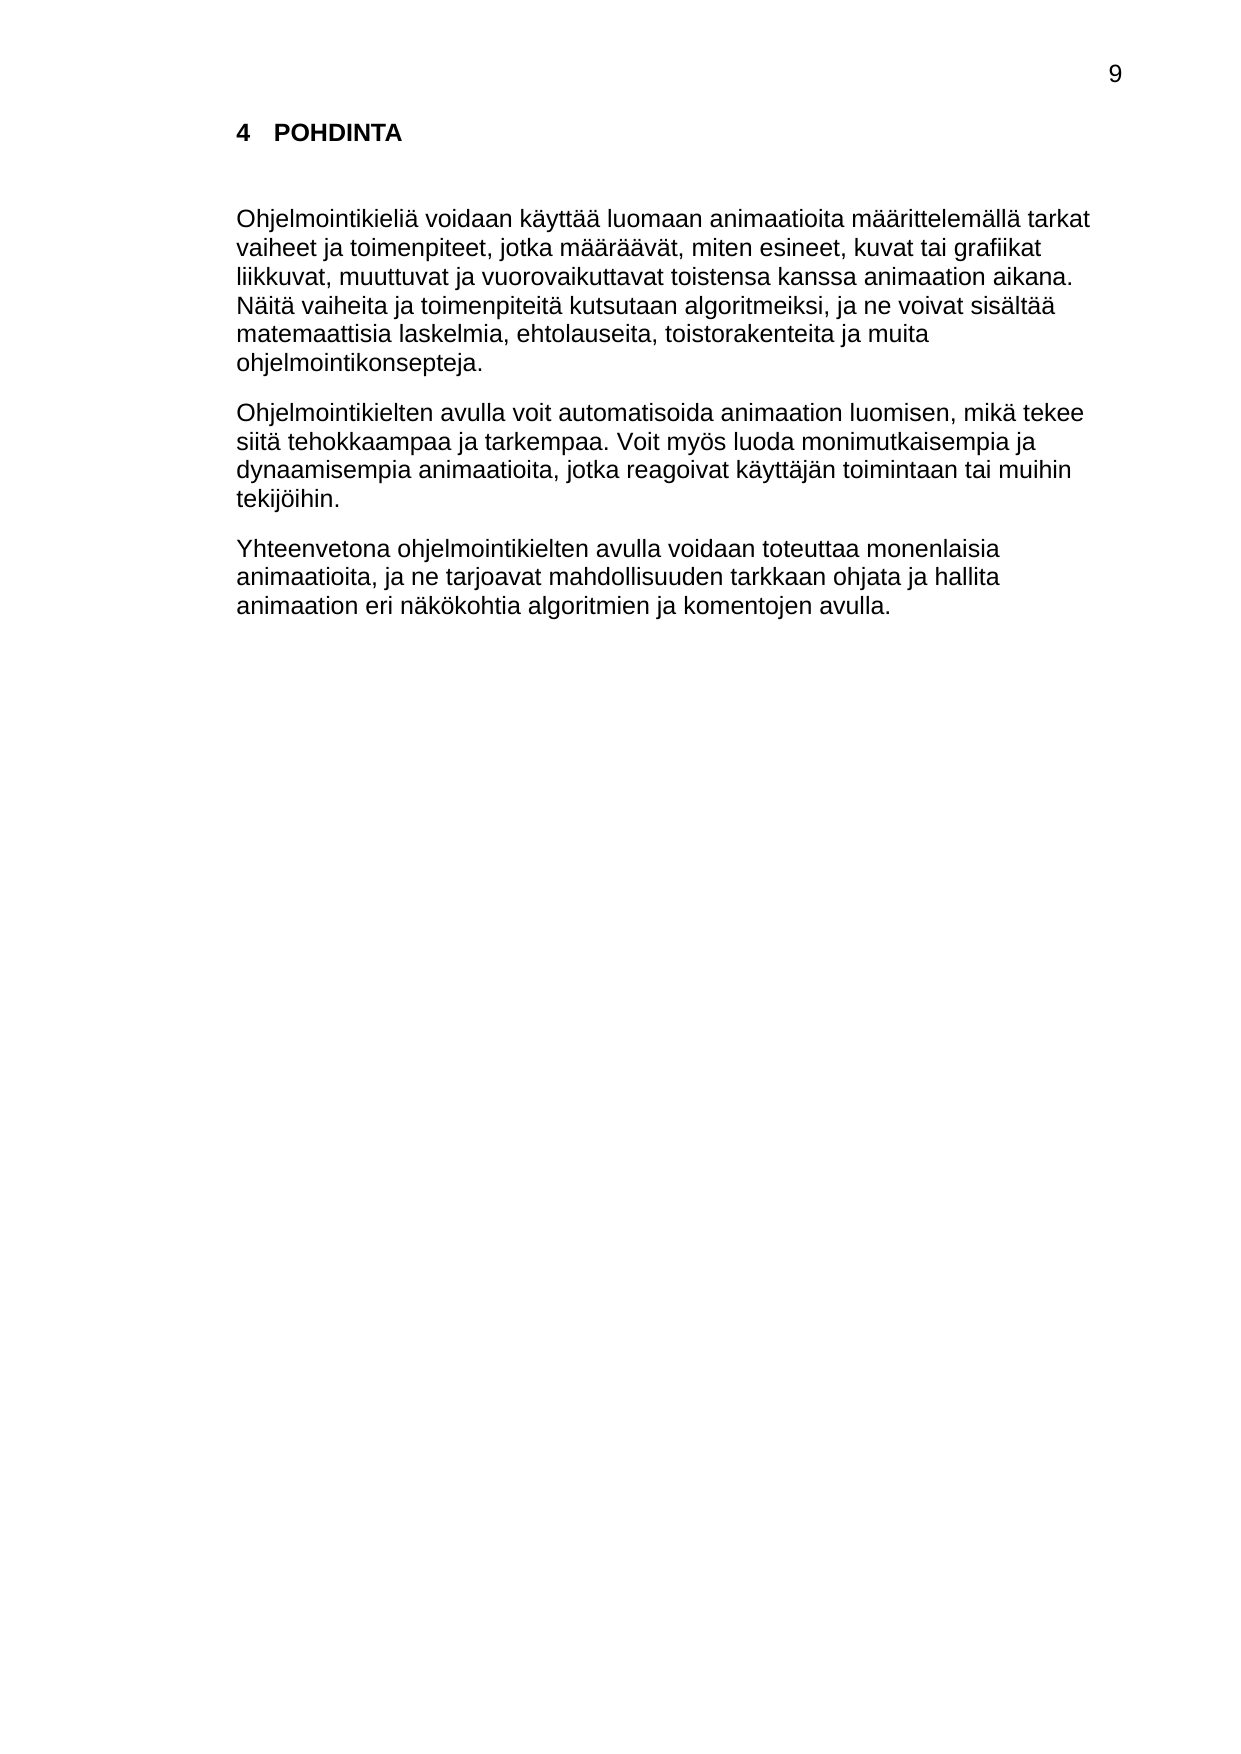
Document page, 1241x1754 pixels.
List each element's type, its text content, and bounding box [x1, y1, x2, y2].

text Ohjelmointikielten avulla voit automatisoida animaation luomisen, mikä tekee siitä tehokkaampaa ja tarkempaa. Voit myös luoda monimutkaisempia ja dynaamisempia animaatioita, jotka reagoivat käyttäjän toimintaan tai muihin tekijöihin. [236, 398, 1122, 513]
text Ohjelmointikieliä voidaan käyttää luomaan animaatioita määrittelemällä tarkat vaiheet ja toimenpiteet, jotka määräävät, miten esineet, kuvat tai grafiikat liikkuvat, muuttuvat ja vuorovaikuttavat toistensa kanssa animaation aikana. Näitä vaiheita ja toimenpiteitä kutsutaan algoritmeiksi, ja ne voivat sisältää matemaattisia laskelmia, ehtolauseita, toistorakenteita ja muita ohjelmointikonsepteja. [236, 204, 1122, 377]
text Yhteenvetona ohjelmointikielten avulla voidaan toteuttaa monenlaisia animaatioita, ja ne tarjoavat mahdollisuuden tarkkaan ohjata ja hallita animaation eri näkökohtia algoritmien ja komentojen avulla. [236, 533, 1122, 620]
subtitle POHDINTA [236, 118, 1122, 147]
